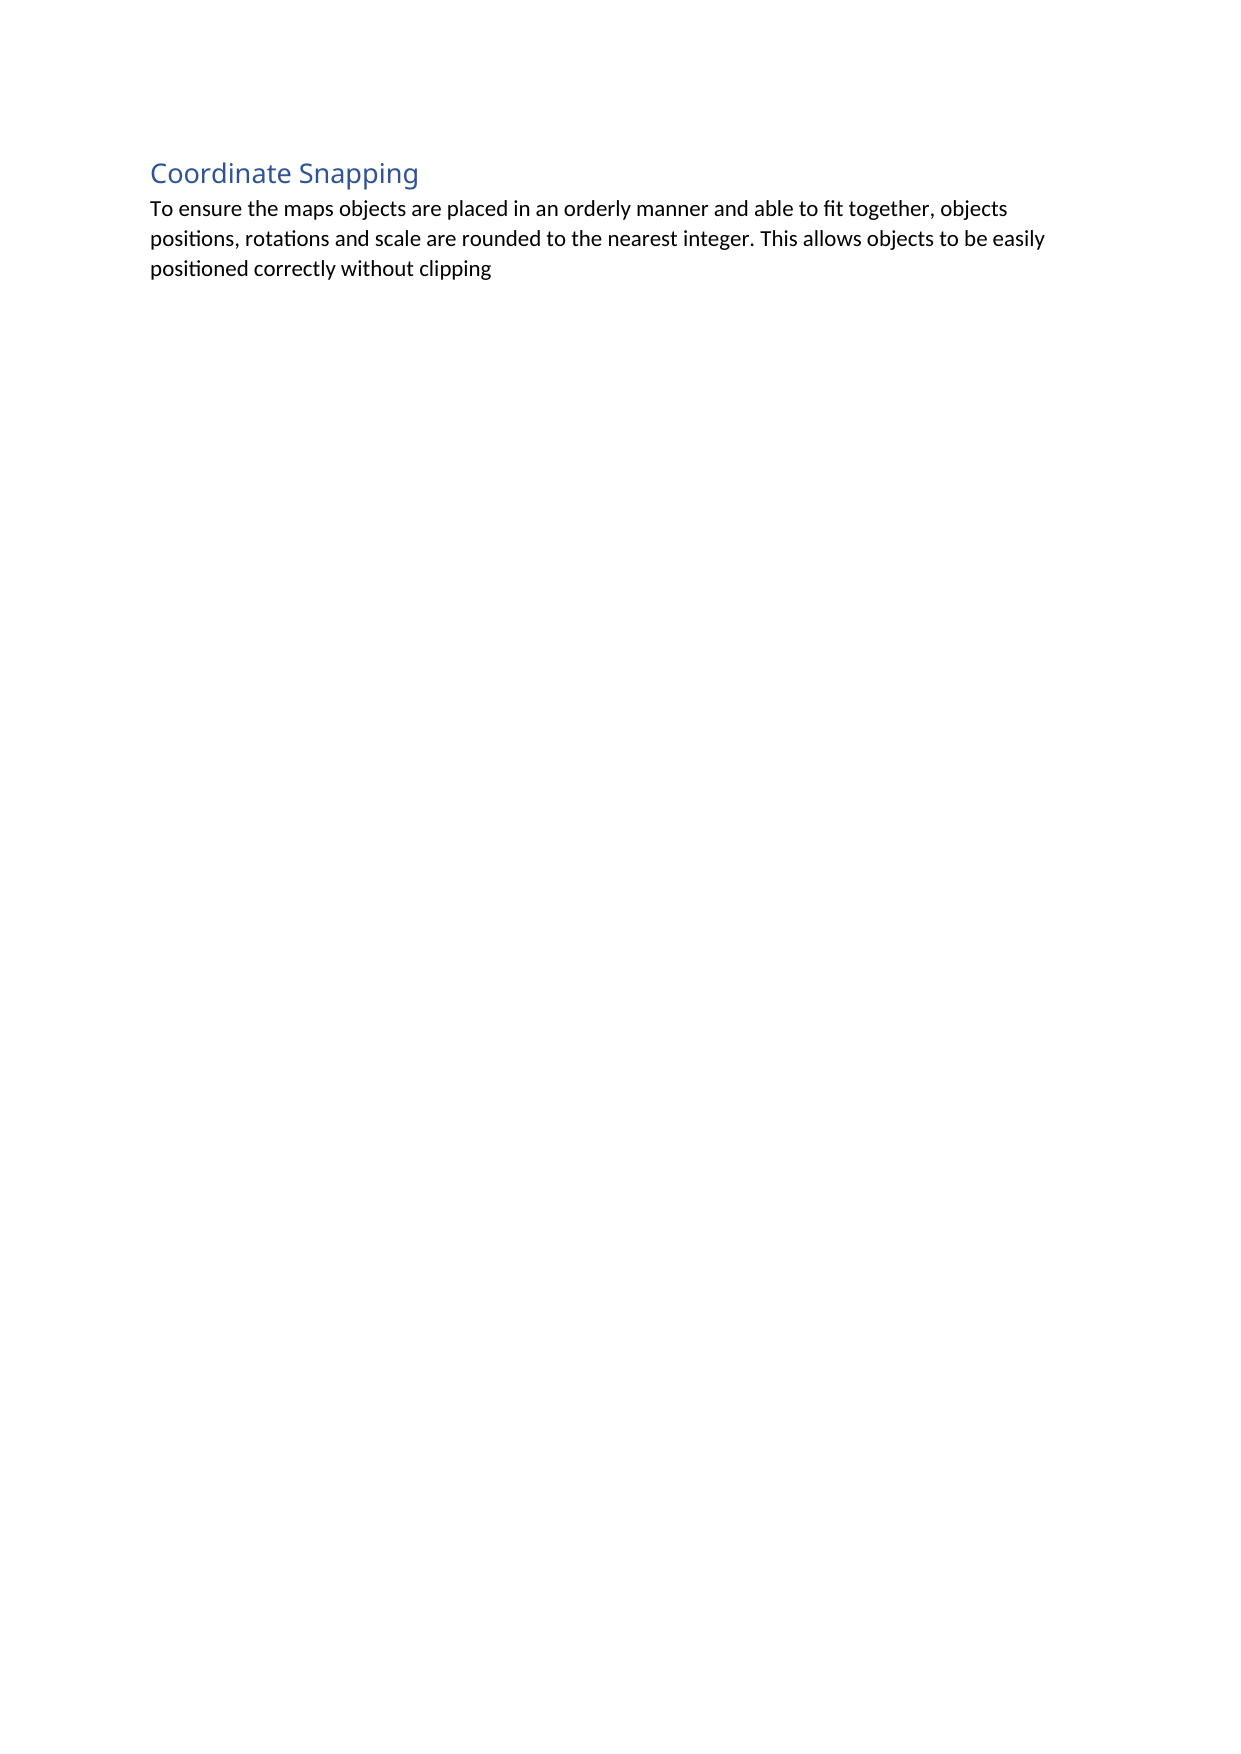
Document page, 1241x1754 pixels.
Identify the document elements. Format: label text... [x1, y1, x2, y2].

subtitle Coordinate Snapping [150, 154, 1090, 191]
text To ensure the maps objects are placed in an orderly manner and able to fit together, objects positions, rotations and scale are rounded to the nearest integer. This allows objects to be easily positioned correctly without clipping [150, 194, 1090, 282]
